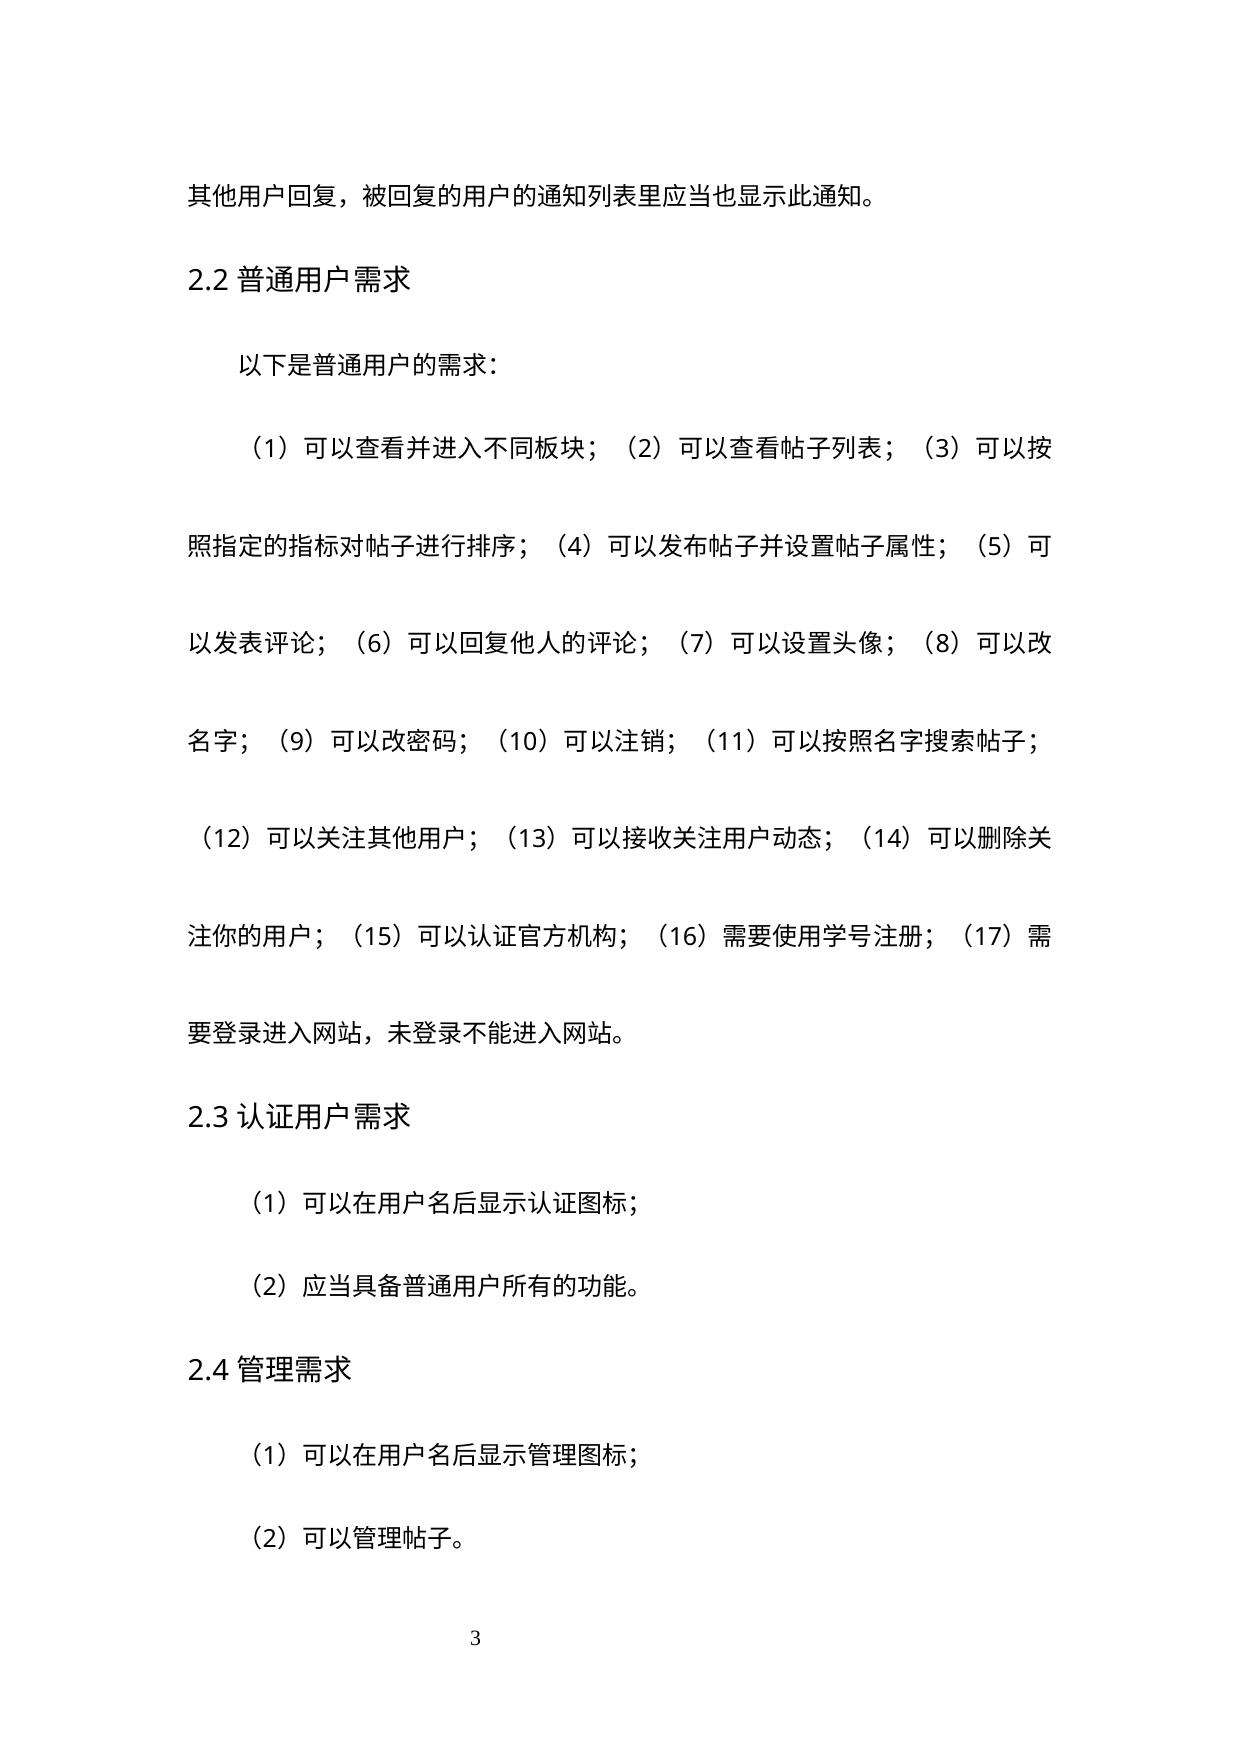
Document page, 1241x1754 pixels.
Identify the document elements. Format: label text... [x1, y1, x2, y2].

text （1）可以查看并进入不同板块；（2）可以查看帖子列表；（3）可以按照指定的指标对帖子进行排序；（4）可以发布帖子并设置帖子属性；（5）可以发表评论；（6）可以回复他人的评论；（7）可以设置头像；（8）可以改名字；（9）可以改密码；（10）可以注销；（11）可以按照名字搜索帖子；（12）可以关注其他用户；（13）可以接收关注用户动态；（14）可以删除关注你的用户；（15）可以认证官方机构；（16）需要使用学号注册；（17）需要登录进入网站，未登录不能进入网站。 [187, 414, 1053, 1064]
text （2）可以管理帖子。 [187, 1504, 1053, 1569]
text （1）可以在用户名后显示管理图标； [187, 1421, 1053, 1486]
text （1）可以在用户名后显示认证图标； [187, 1169, 1053, 1234]
text 2.3 认证用户需求 [187, 1082, 1053, 1147]
text （2）应当具备普通用户所有的功能。 [187, 1252, 1053, 1317]
text 2.4 管理需求 [187, 1335, 1053, 1400]
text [187, 162, 1053, 227]
text 以下是普通用户的需求： [187, 331, 1053, 396]
text 2.2 普通用户需求 [187, 245, 1053, 310]
